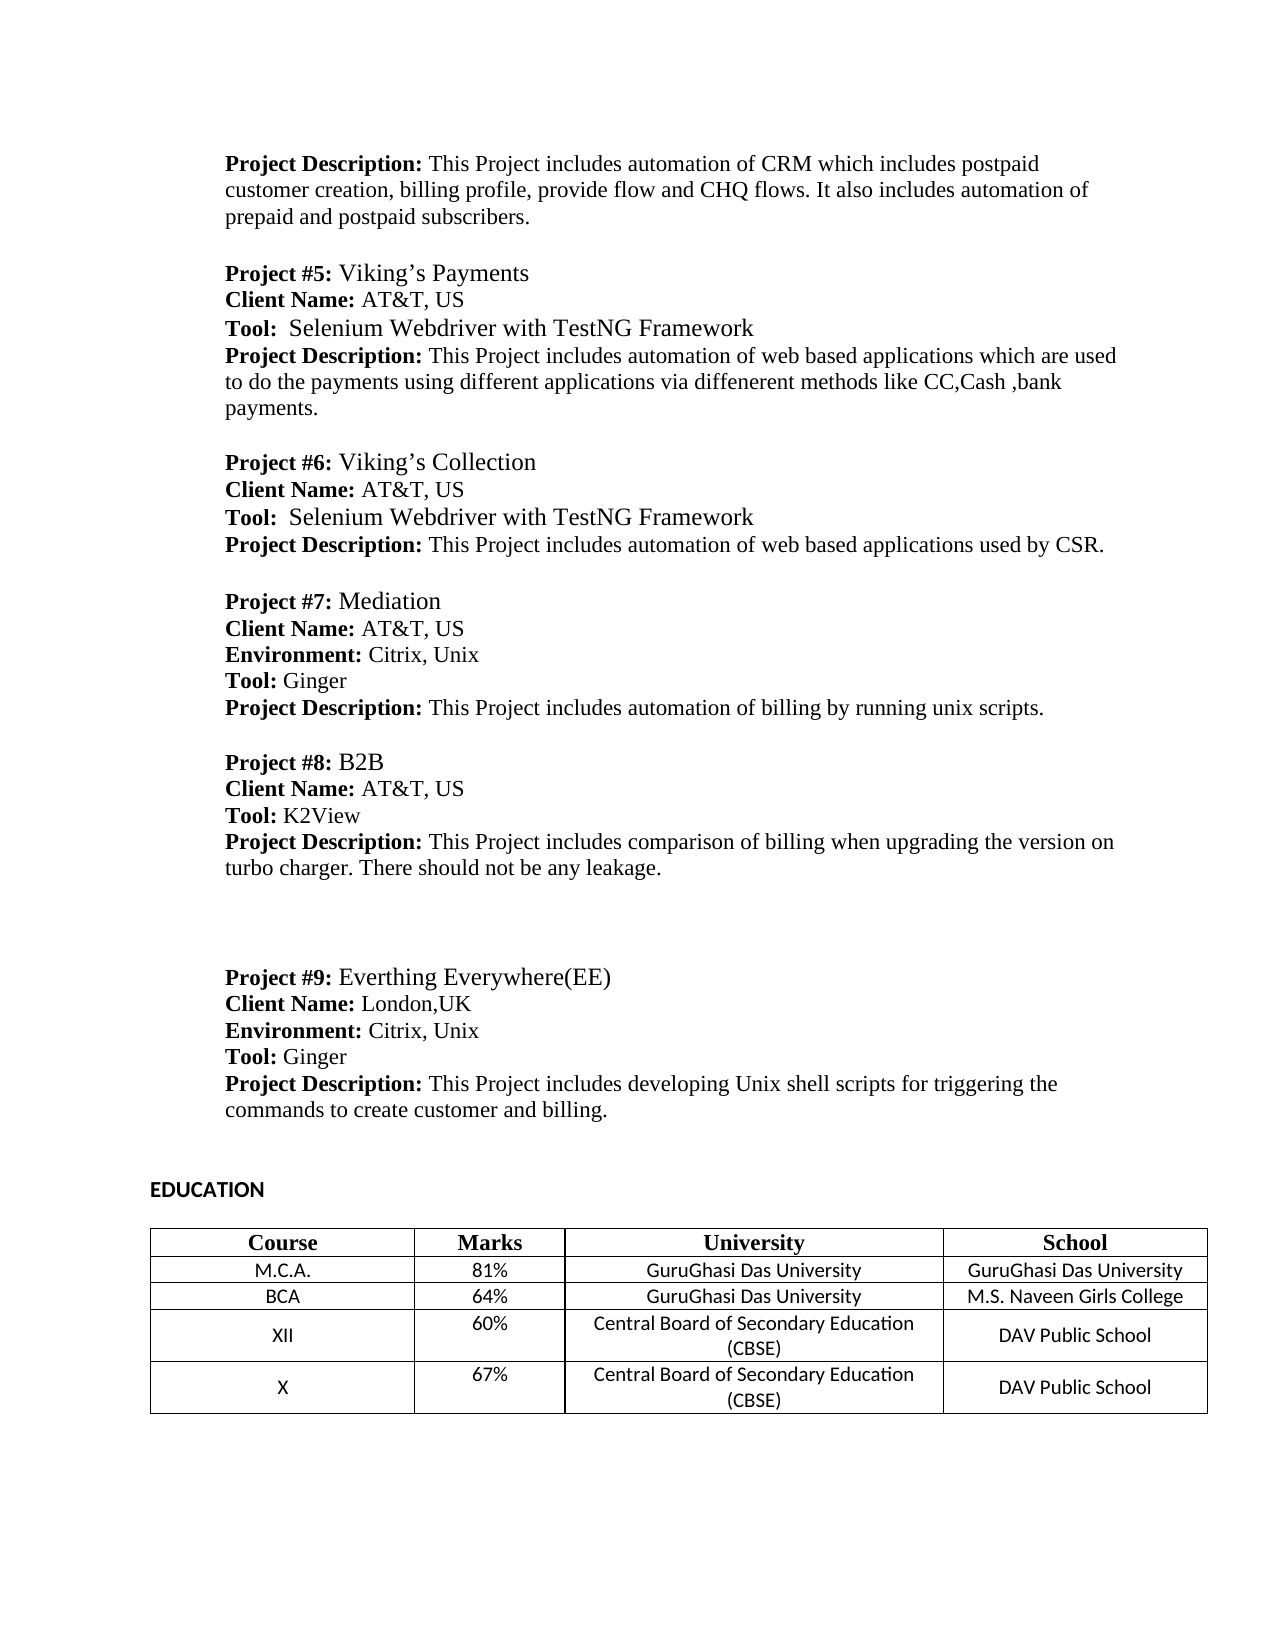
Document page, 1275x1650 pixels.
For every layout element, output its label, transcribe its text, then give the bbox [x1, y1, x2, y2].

table_cell 81% [415, 1257, 564, 1282]
table_header Course [151, 1229, 414, 1256]
table_header Marks [415, 1229, 564, 1256]
table_cell X [151, 1362, 414, 1412]
text Project Description: This Project includes automation of billing by running unix scripts. [225, 694, 1125, 720]
text Client Name: AT&T, US [225, 615, 1125, 641]
table_cell XII [151, 1310, 414, 1361]
text Project #7: Mediation [225, 586, 1125, 615]
text Project #6: Viking’s Collection [150, 447, 1125, 476]
table_cell GuruGhasi Das University [944, 1257, 1207, 1282]
text Environment: Citrix, Unix [225, 641, 1125, 667]
text Project Description: This Project includes comparison of billing when upgrading the version on turbo charger. There should not be any leakage. [225, 828, 1125, 881]
text Project Description: This Project includes automation of web based applications which are used to do the payments using different applications via diffenerent methods like CC,Cash ,bank payments. [225, 342, 1125, 421]
table_cell GuruGhasi Das University [566, 1257, 943, 1282]
text Project #9: Everthing Everywhere(EE) [225, 962, 1125, 991]
table_cell M.C.A. [151, 1257, 414, 1282]
table_cell Central Board of Secondary Education (CBSE) [566, 1310, 943, 1361]
text Tool: K2View [225, 802, 1125, 828]
table_cell GuruGhasi Das University [566, 1283, 943, 1309]
table_cell 60% [415, 1310, 564, 1361]
text Client Name: London,UK [225, 991, 1125, 1017]
table_cell DAV Public School [944, 1362, 1207, 1412]
text Project #5: Viking’s Payments [225, 258, 1125, 287]
text Project Description: This Project includes developing Unix shell scripts for triggering the commands to create customer and billing. [225, 1069, 1125, 1122]
text Tool: Ginger [225, 1043, 1125, 1069]
table_header University [566, 1229, 943, 1256]
text Project #8: B2B [225, 747, 1125, 775]
table_cell DAV Public School [944, 1310, 1207, 1361]
text EDUCATION [150, 1175, 1125, 1203]
text Tool: Ginger [225, 667, 1125, 694]
table_cell 67% [415, 1362, 564, 1412]
text Client Name: AT&T, US [225, 287, 1125, 313]
table_cell Central Board of Secondary Education (CBSE) [566, 1362, 943, 1412]
table_cell M.S. Naveen Girls College [944, 1283, 1207, 1309]
table_cell BCA [151, 1283, 414, 1309]
text Environment: Citrix, Unix [225, 1017, 1125, 1043]
text Project Description: This Project includes automation of web based applications used by CSR. [225, 531, 1125, 557]
table_header School [944, 1229, 1207, 1256]
text Client Name: AT&T, US [225, 775, 1125, 802]
table_cell 64% [415, 1283, 564, 1309]
text Tool: Selenium Webdriver with TestNG Framework [225, 313, 1125, 342]
text Client Name: AT&T, US [225, 476, 1125, 502]
text Tool: Selenium Webdriver with TestNG Framework [225, 502, 1125, 531]
